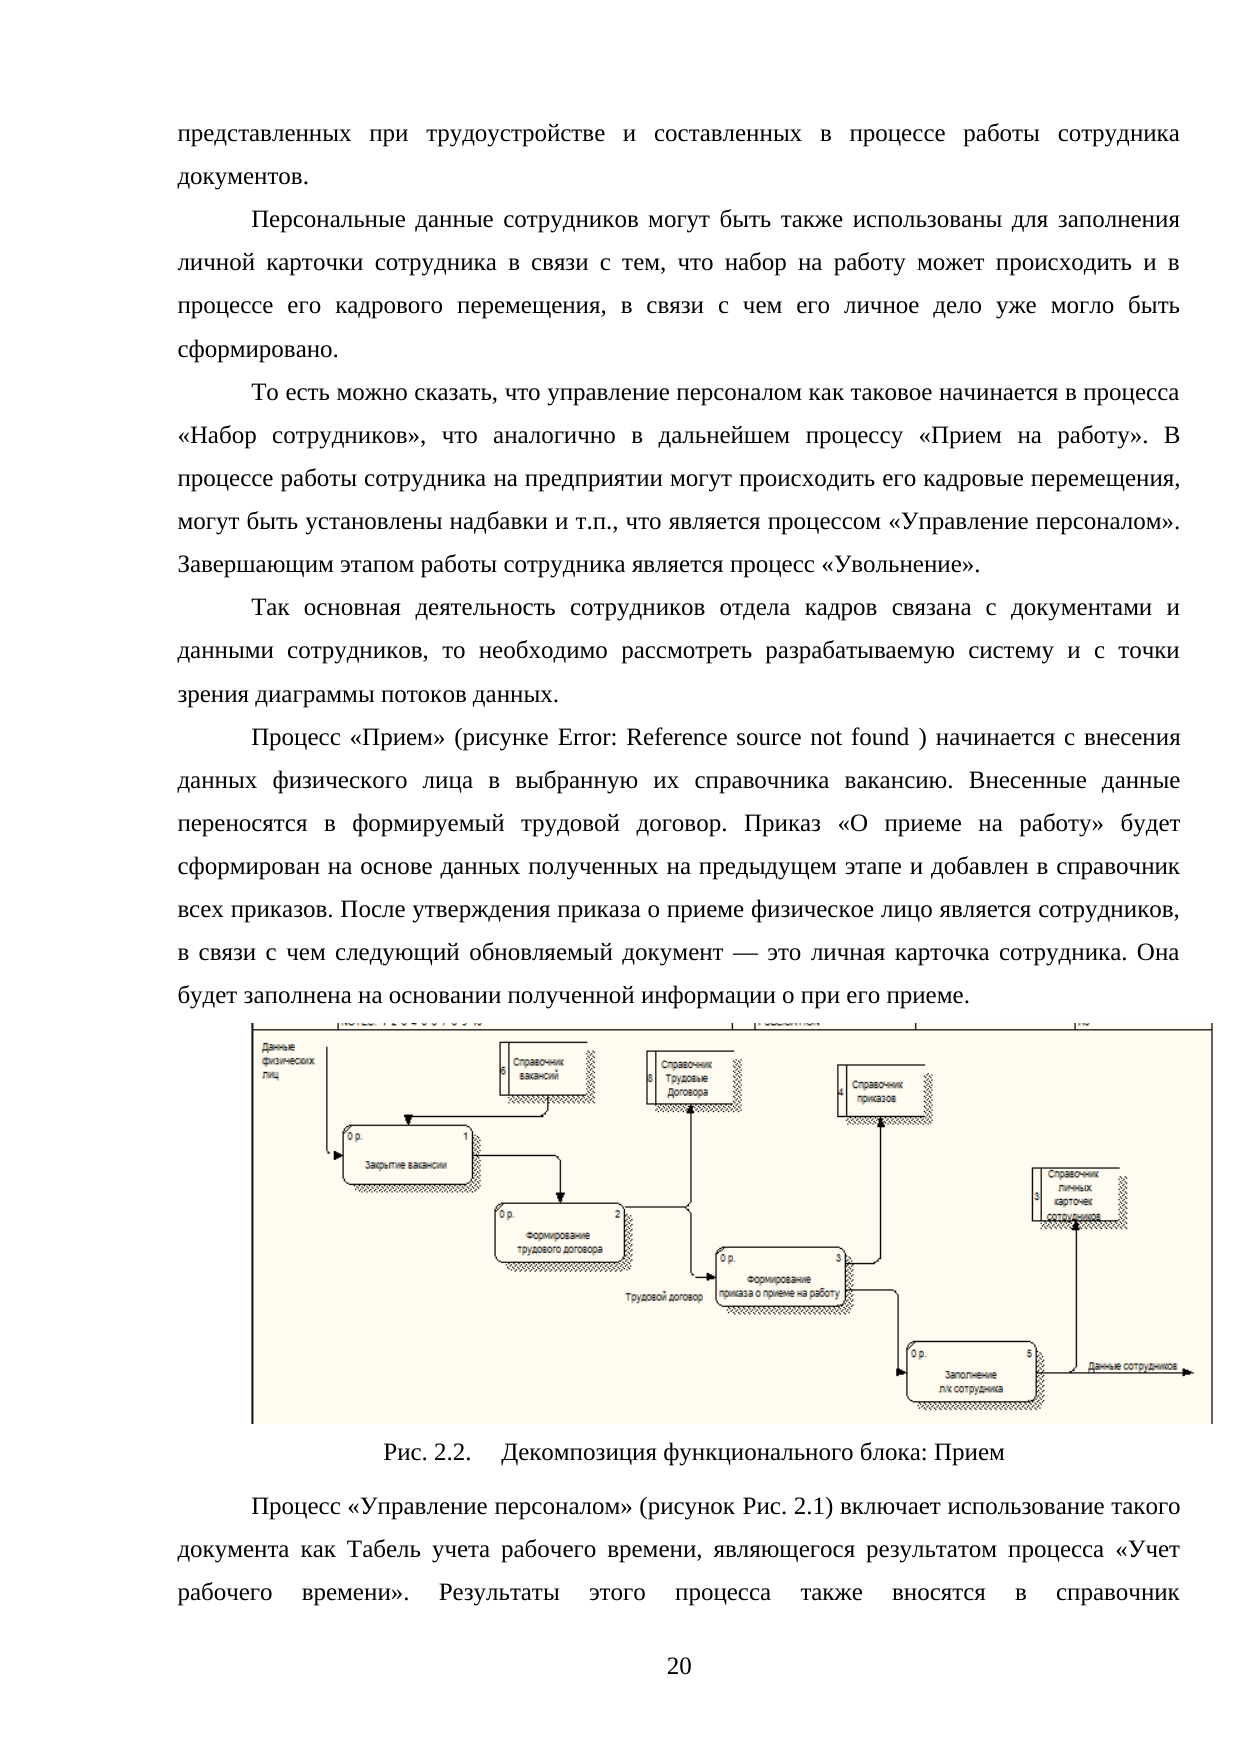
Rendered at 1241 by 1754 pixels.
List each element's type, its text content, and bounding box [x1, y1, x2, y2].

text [177, 1491, 1181, 1606]
text Так основная деятельность сотрудников отдела кадров связана с документами и данными сотрудников, то необходимо рассмотреть разрабатываемую систему и с точки зрения диаграммы потоков данных. [177, 592, 1181, 707]
text То есть можно сказать, что управление персоналом как таковое начинается в процесса «Набор сотрудников», что аналогично в дальнейшем процессу «Прием на работу». В процессе работы сотрудника на предприятии могут происходить его кадровые перемещения, могут быть установлены надбавки и т.п., что является процессом «Управление персоналом». Завершающим этапом работы сотрудника является процесс «Увольнение». [177, 377, 1181, 578]
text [177, 118, 1181, 190]
picture [251, 1023, 1214, 1424]
text Персональные данные сотрудников могут быть также использованы для заполнения личной карточки сотрудника в связи с тем, что набор на работу может происходить и в процессе его кадрового перемещения, в связи с чем его личное дело уже могло быть сформировано. [177, 204, 1181, 362]
text Декомпозиция функционального блока: Прием [177, 1437, 1181, 1466]
